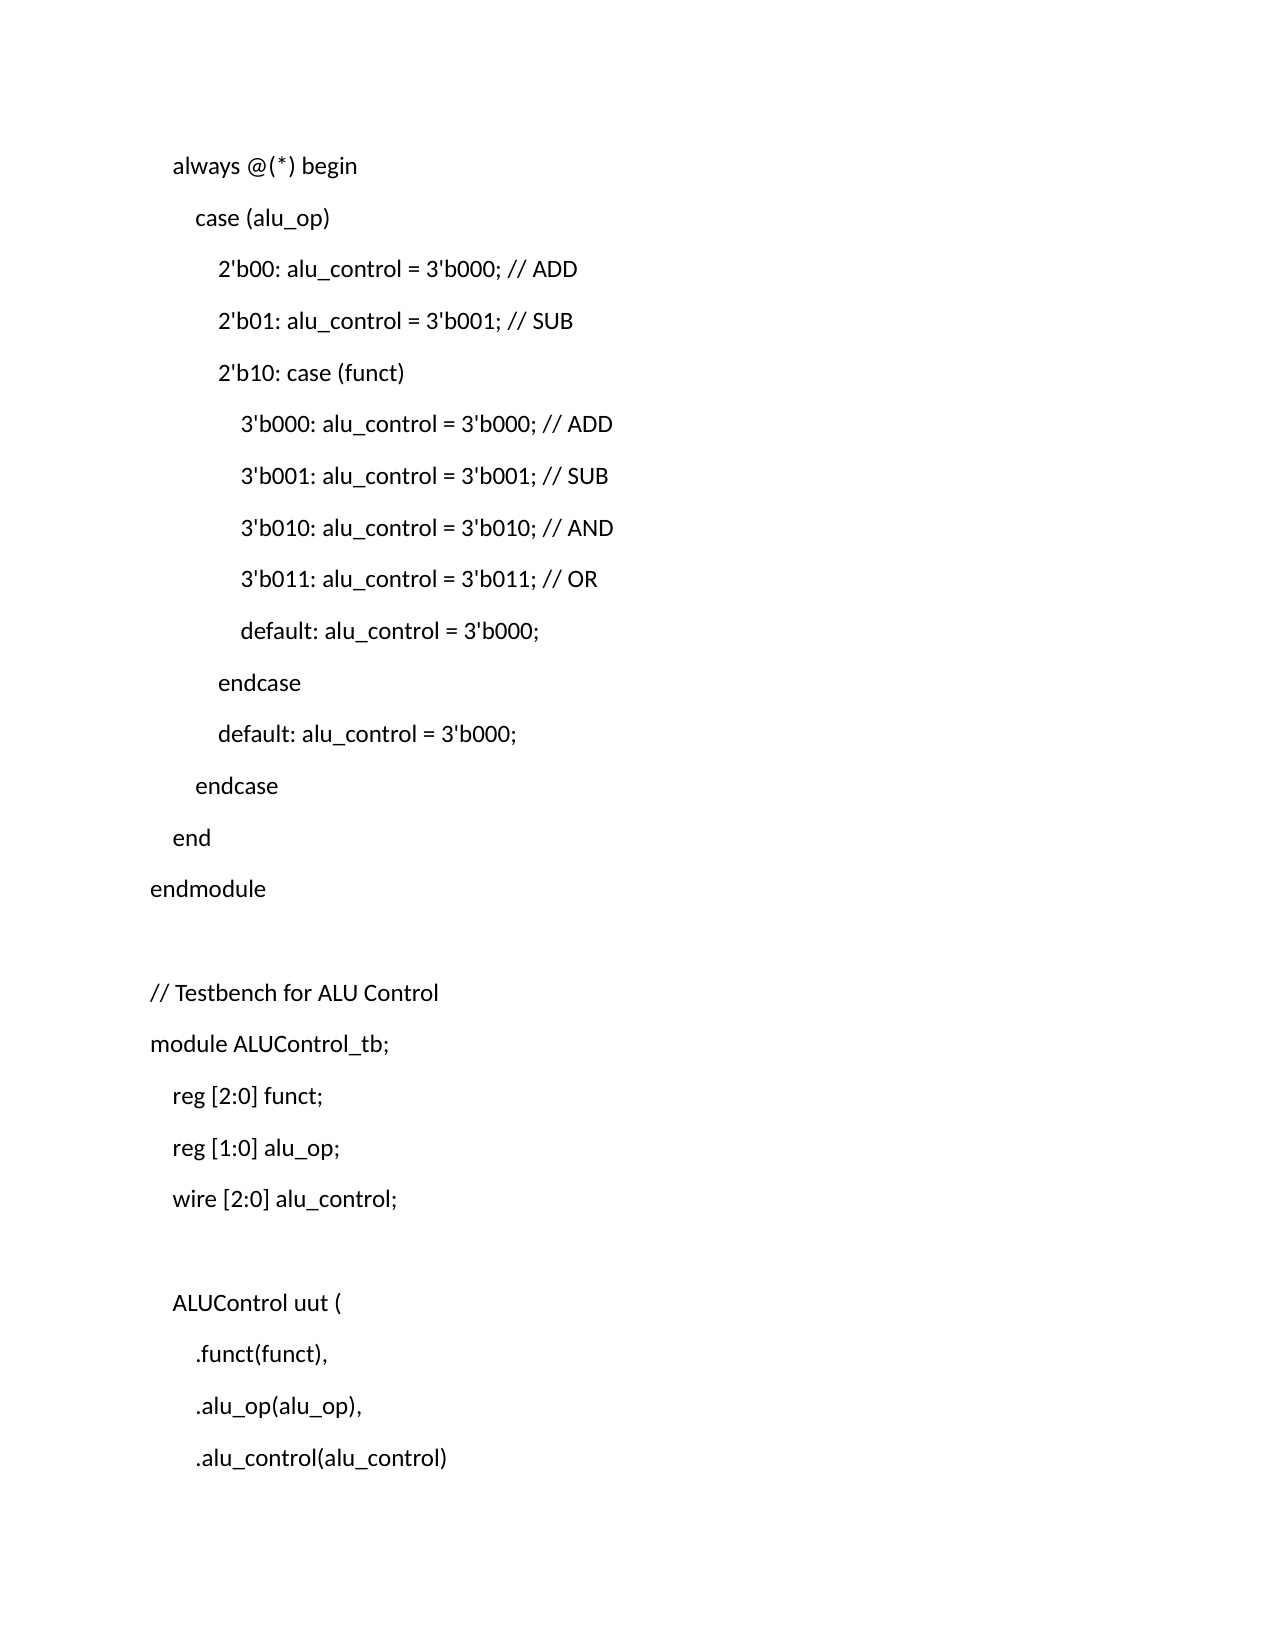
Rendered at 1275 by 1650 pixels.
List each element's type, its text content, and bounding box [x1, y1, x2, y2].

text 2'b00: alu_control = 3'b000; // ADD [150, 253, 1125, 284]
text end [150, 822, 1125, 852]
text module ALUControl_tb; [150, 1028, 1125, 1059]
text .alu_control(alu_control) [150, 1442, 1125, 1472]
text 3'b011: alu_control = 3'b011; // OR [150, 563, 1125, 594]
text 3'b010: alu_control = 3'b010; // AND [150, 512, 1125, 542]
text always @(*) begin [150, 150, 1125, 181]
text 2'b01: alu_control = 3'b001; // SUB [150, 305, 1125, 336]
text .funct(funct), [150, 1338, 1125, 1369]
text reg [2:0] funct; [150, 1080, 1125, 1111]
text endmodule [150, 873, 1125, 904]
text 3'b000: alu_control = 3'b000; // ADD [150, 408, 1125, 439]
text .alu_op(alu_op), [150, 1390, 1125, 1421]
text 3'b001: alu_control = 3'b001; // SUB [150, 460, 1125, 491]
text 2'b10: case (funct) [150, 357, 1125, 387]
text reg [1:0] alu_op; [150, 1132, 1125, 1162]
text // Testbench for ALU Control [150, 977, 1125, 1007]
text case (alu_op) [150, 202, 1125, 232]
text wire [2:0] alu_control; [150, 1183, 1125, 1214]
text endcase [150, 770, 1125, 801]
text endcase [150, 667, 1125, 697]
text ALUControl uut ( [150, 1287, 1125, 1317]
text default: alu_control = 3'b000; [150, 615, 1125, 646]
text default: alu_control = 3'b000; [150, 718, 1125, 749]
